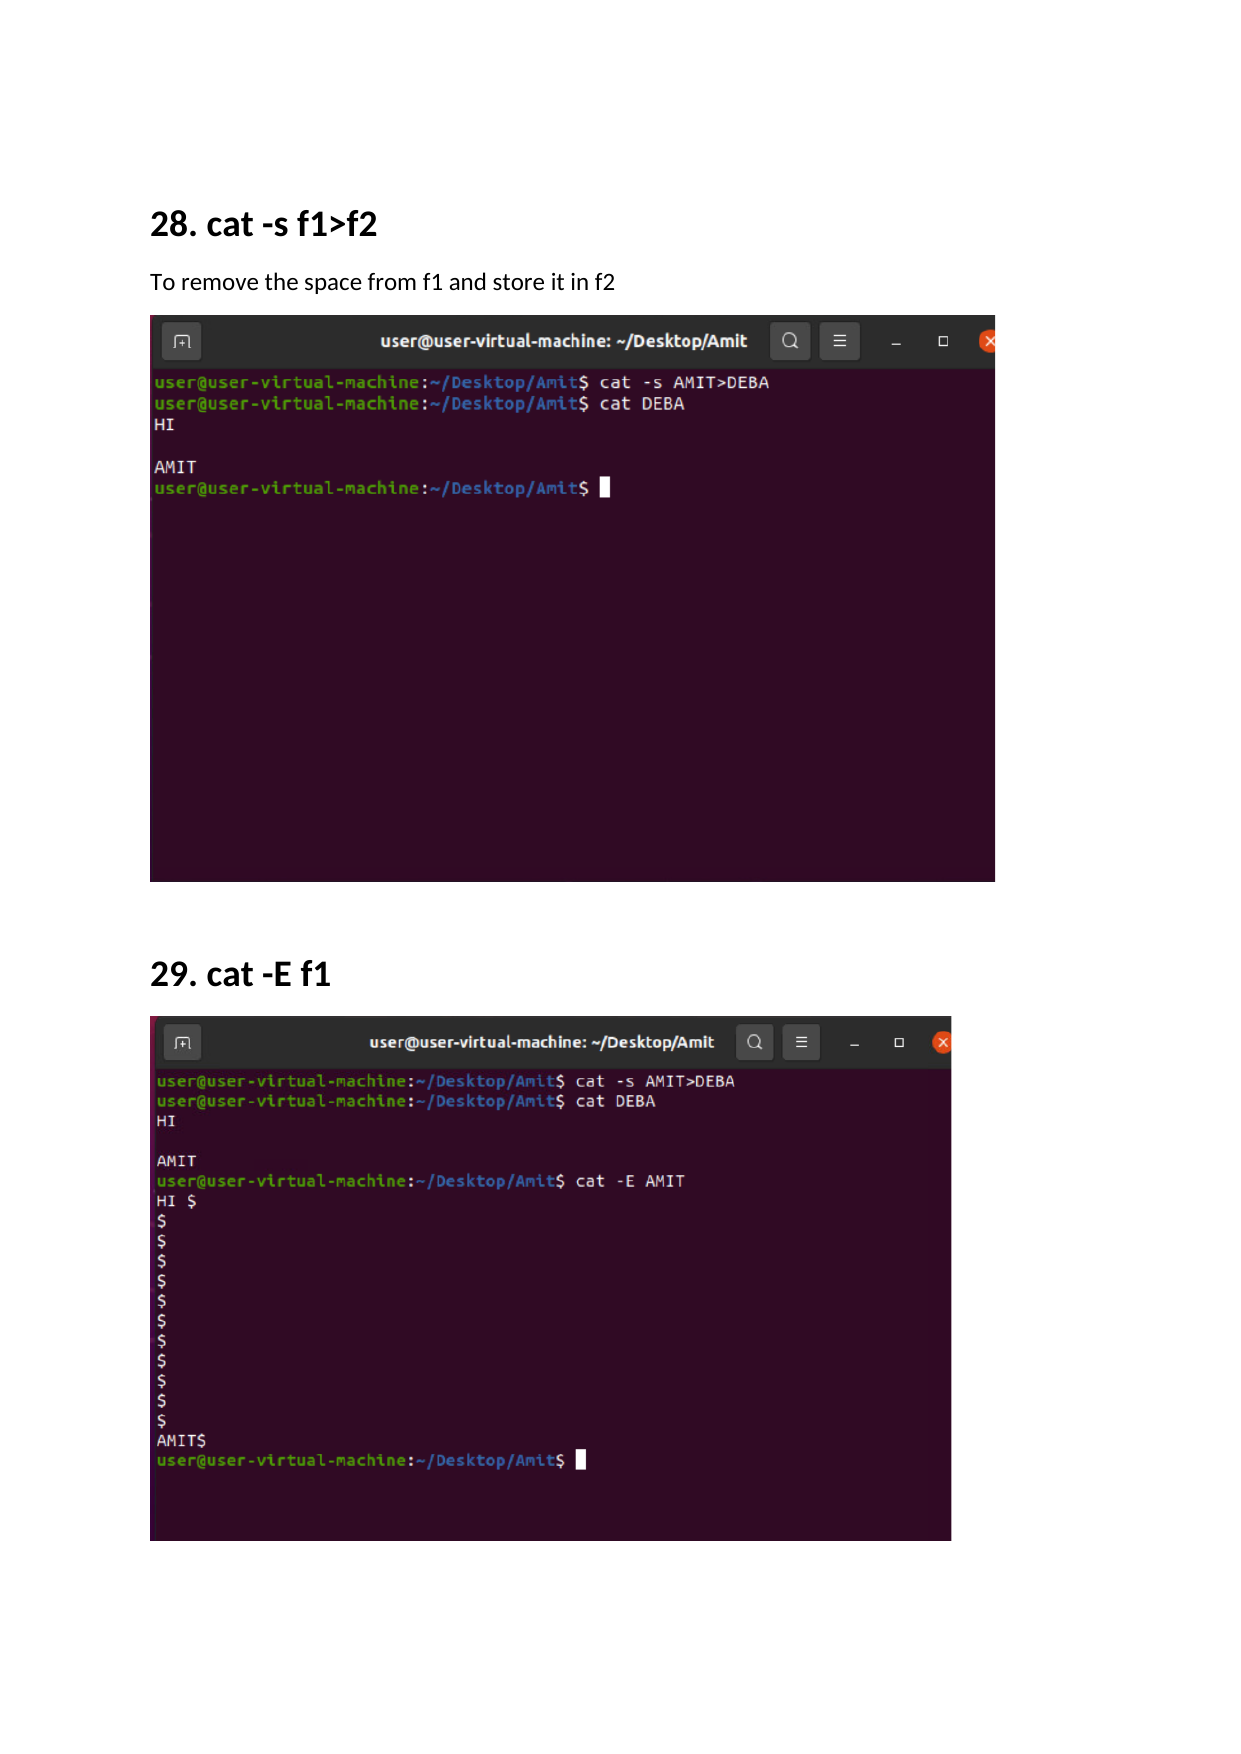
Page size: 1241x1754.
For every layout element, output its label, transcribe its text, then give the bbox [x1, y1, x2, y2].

picture [150, 315, 996, 882]
text 29. cat -E f1 [150, 950, 1090, 996]
text To remove the space from f1 and store it in f2 [150, 266, 1090, 296]
picture [150, 1016, 952, 1541]
text 28. cat -s f1>f2 [150, 199, 1090, 245]
